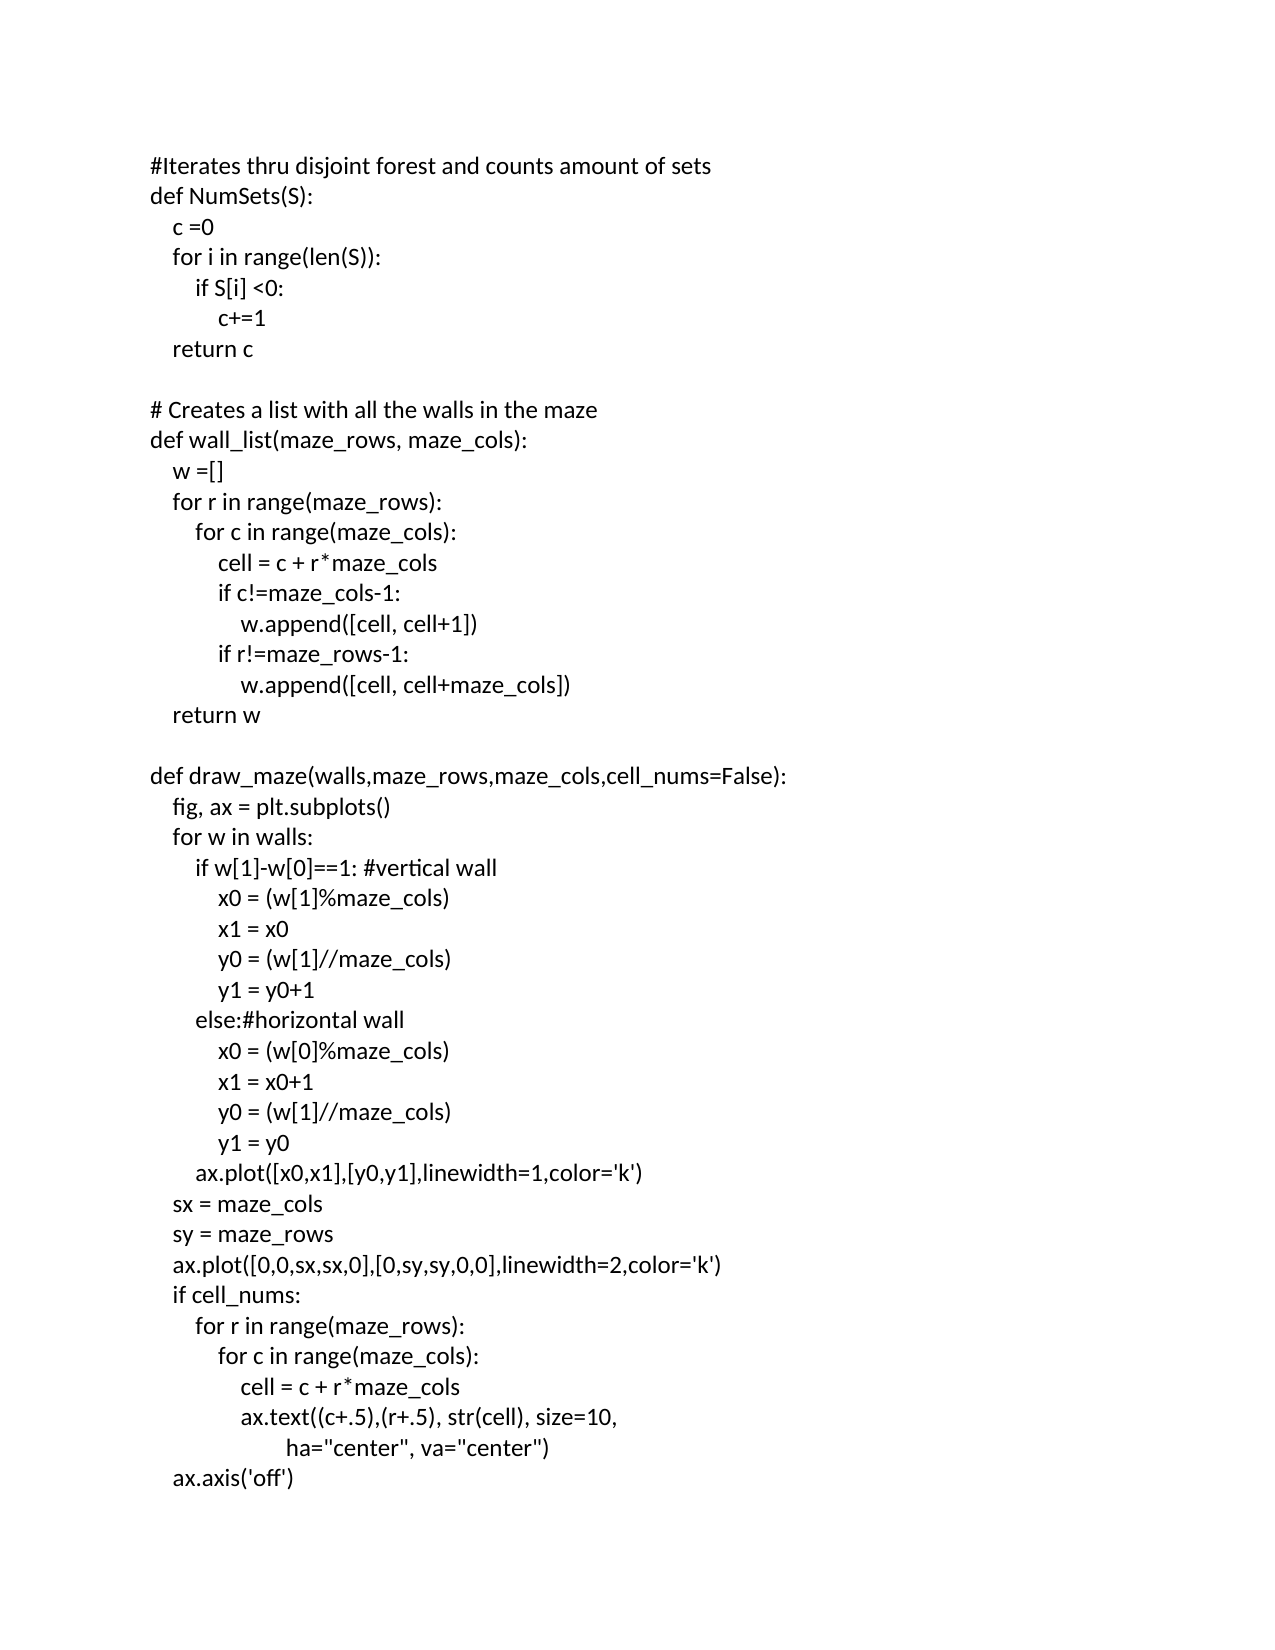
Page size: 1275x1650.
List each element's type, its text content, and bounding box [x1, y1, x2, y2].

text w =[] [150, 455, 1125, 486]
text for i in range(len(S)): [150, 242, 1125, 272]
text ax.text((c+.5),(r+.5), str(cell), size=10, [150, 1401, 1125, 1432]
text if cell_nums: [150, 1279, 1125, 1310]
text c =0 [150, 211, 1125, 242]
text x1 = x0+1 [150, 1066, 1125, 1096]
text return c [150, 333, 1125, 364]
text for r in range(maze_rows): [150, 486, 1125, 516]
text ax.axis('off') [150, 1462, 1125, 1493]
text cell = c + r*maze_cols [150, 547, 1125, 577]
text x0 = (w[1]%maze_cols) [150, 882, 1125, 913]
text # Creates a list with all the walls in the maze [150, 394, 1125, 425]
text if c!=maze_cols-1: [150, 577, 1125, 608]
text ax.plot([x0,x1],[y0,y1],linewidth=1,color='k') [150, 1157, 1125, 1188]
text x1 = x0 [150, 913, 1125, 943]
text if S[i] <0: [150, 272, 1125, 303]
text def draw_maze(walls,maze_rows,maze_cols,cell_nums=False): [150, 760, 1125, 791]
text for c in range(maze_cols): [150, 516, 1125, 547]
text y0 = (w[1]//maze_cols) [150, 1096, 1125, 1127]
text fig, ax = plt.subplots() [150, 791, 1125, 821]
text for c in range(maze_cols): [150, 1340, 1125, 1371]
text w.append([cell, cell+maze_cols]) [150, 669, 1125, 699]
text for w in walls: [150, 821, 1125, 852]
text ha="center", va="center") [150, 1432, 1125, 1462]
text y1 = y0+1 [150, 974, 1125, 1004]
text ax.plot([0,0,sx,sx,0],[0,sy,sy,0,0],linewidth=2,color='k') [150, 1249, 1125, 1279]
text sy = maze_rows [150, 1218, 1125, 1249]
text else:#horizontal wall [150, 1004, 1125, 1035]
text def wall_list(maze_rows, maze_cols): [150, 425, 1125, 455]
text y0 = (w[1]//maze_cols) [150, 943, 1125, 974]
text x0 = (w[0]%maze_cols) [150, 1035, 1125, 1066]
text #Iterates thru disjoint forest and counts amount of sets [150, 150, 1125, 181]
text w.append([cell, cell+1]) [150, 608, 1125, 638]
text sx = maze_cols [150, 1188, 1125, 1218]
text y1 = y0 [150, 1127, 1125, 1157]
text for r in range(maze_rows): [150, 1310, 1125, 1340]
text return w [150, 699, 1125, 730]
text if r!=maze_rows-1: [150, 638, 1125, 669]
text def NumSets(S): [150, 181, 1125, 211]
text if w[1]-w[0]==1: #vertical wall [150, 852, 1125, 882]
text c+=1 [150, 303, 1125, 333]
text cell = c + r*maze_cols [150, 1371, 1125, 1401]
